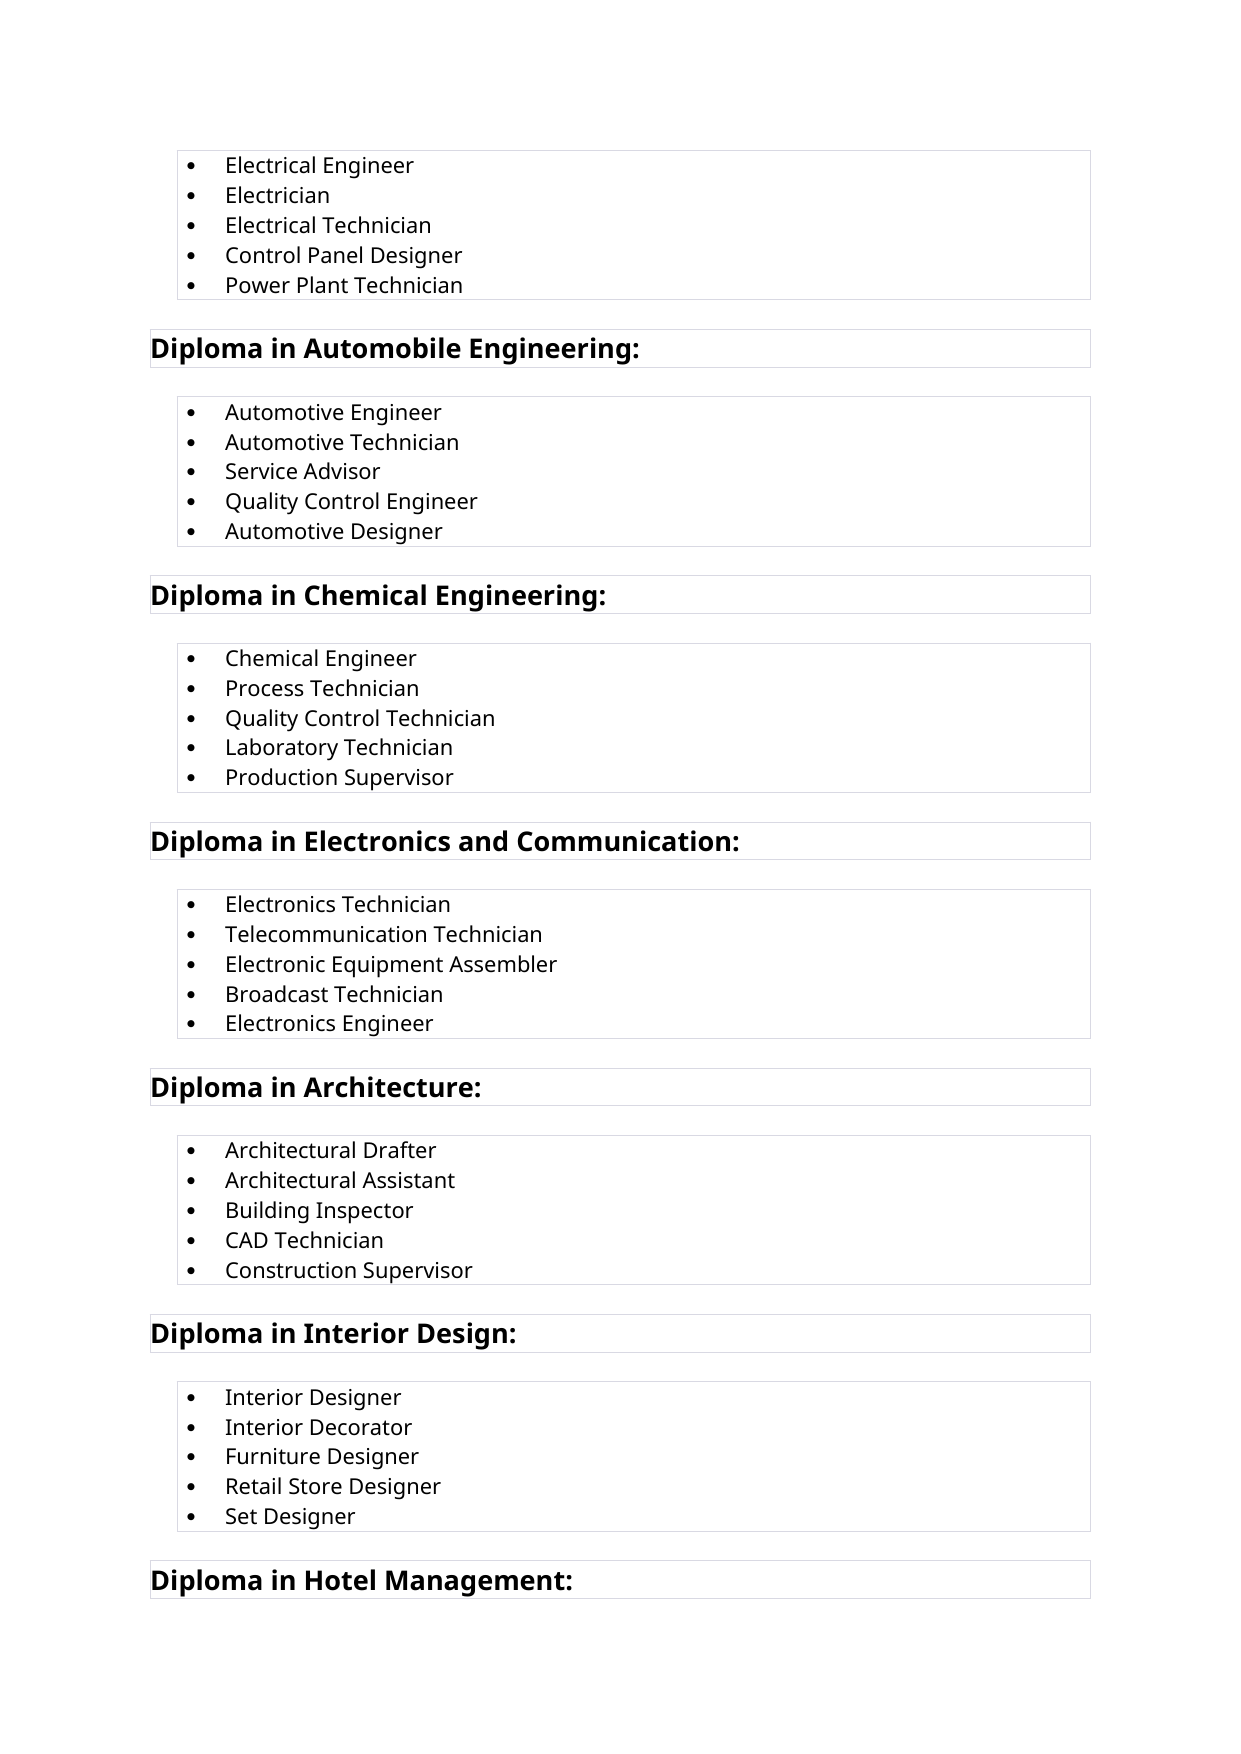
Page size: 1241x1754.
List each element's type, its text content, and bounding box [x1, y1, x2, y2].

list Architectural Drafter [178, 1136, 1090, 1165]
list Building Inspector [178, 1194, 1090, 1224]
list Automotive Technician [178, 426, 1090, 456]
list Process Technician [178, 672, 1090, 702]
list Broadcast Technician [178, 978, 1090, 1008]
text Diploma in Hotel Management: [151, 1561, 1090, 1598]
list Electronic Equipment Assembler [178, 948, 1090, 978]
text Diploma in Interior Design: [151, 1315, 1090, 1352]
text Diploma in Architecture: [151, 1069, 1090, 1105]
list Electrical Technician [178, 209, 1090, 239]
list Interior Decorator [178, 1411, 1090, 1441]
list Architectural Assistant [178, 1165, 1090, 1194]
list Automotive Designer [178, 515, 1090, 546]
list Set Designer [178, 1500, 1090, 1531]
list Furniture Designer [178, 1441, 1090, 1471]
list Telecommunication Technician [178, 918, 1090, 948]
list CAD Technician [178, 1224, 1090, 1254]
list Service Advisor [178, 456, 1090, 486]
list Chemical Engineer [178, 644, 1090, 672]
list Production Supervisor [178, 762, 1090, 792]
list Electrical Engineer [178, 151, 1090, 180]
list Laboratory Technician [178, 732, 1090, 762]
text Diploma in Electronics and Communication: [151, 823, 1090, 859]
list Quality Control Technician [178, 702, 1090, 732]
list Electronics Engineer [178, 1008, 1090, 1038]
list Interior Designer [178, 1382, 1090, 1411]
list Retail Store Designer [178, 1471, 1090, 1500]
list Construction Supervisor [178, 1254, 1090, 1284]
list Electronics Technician [178, 890, 1090, 918]
text Diploma in Chemical Engineering: [151, 576, 1090, 613]
text Diploma in Automobile Engineering: [151, 330, 1090, 367]
list Control Panel Designer [178, 239, 1090, 269]
list Automotive Engineer [178, 397, 1090, 426]
list Electrician [178, 180, 1090, 209]
list Power Plant Technician [178, 269, 1090, 299]
list Quality Control Engineer [178, 486, 1090, 515]
